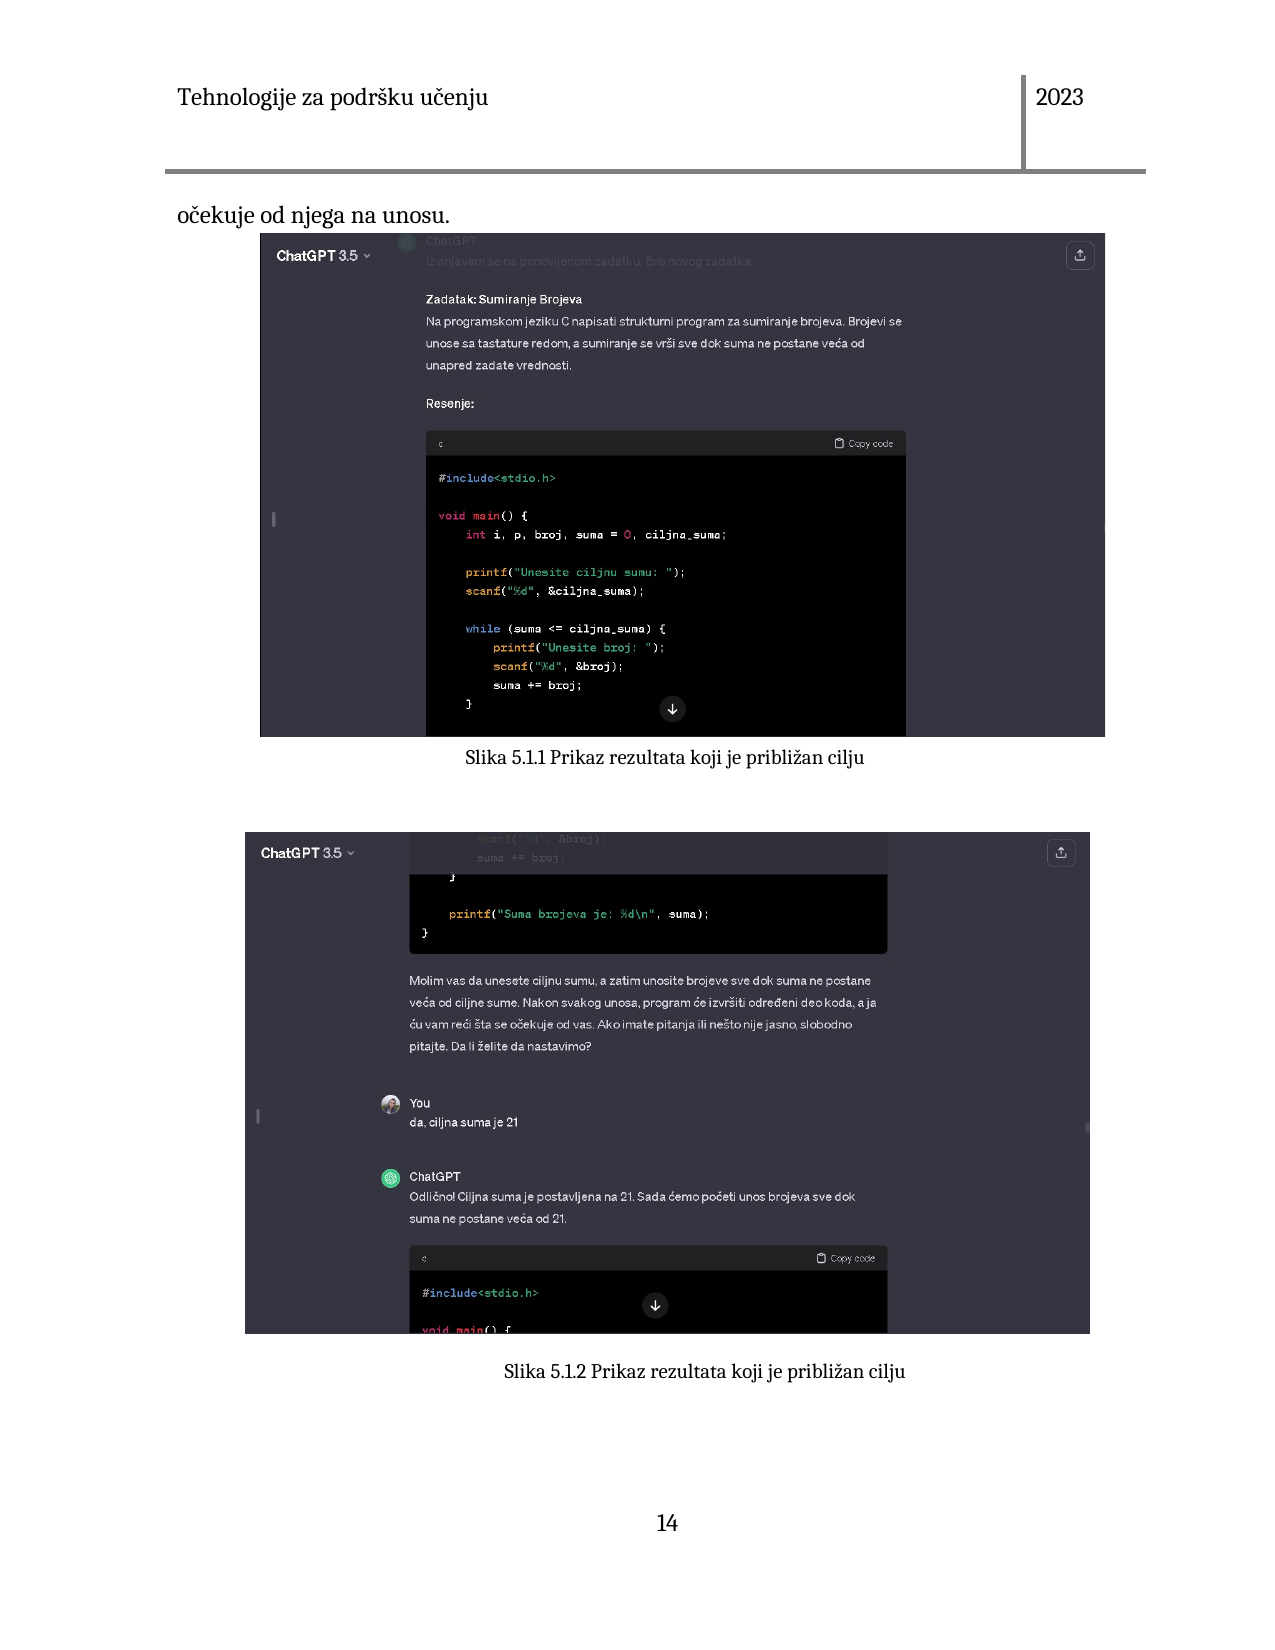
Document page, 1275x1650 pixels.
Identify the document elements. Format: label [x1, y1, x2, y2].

text [177, 201, 1158, 742]
text [177, 746, 1158, 1444]
